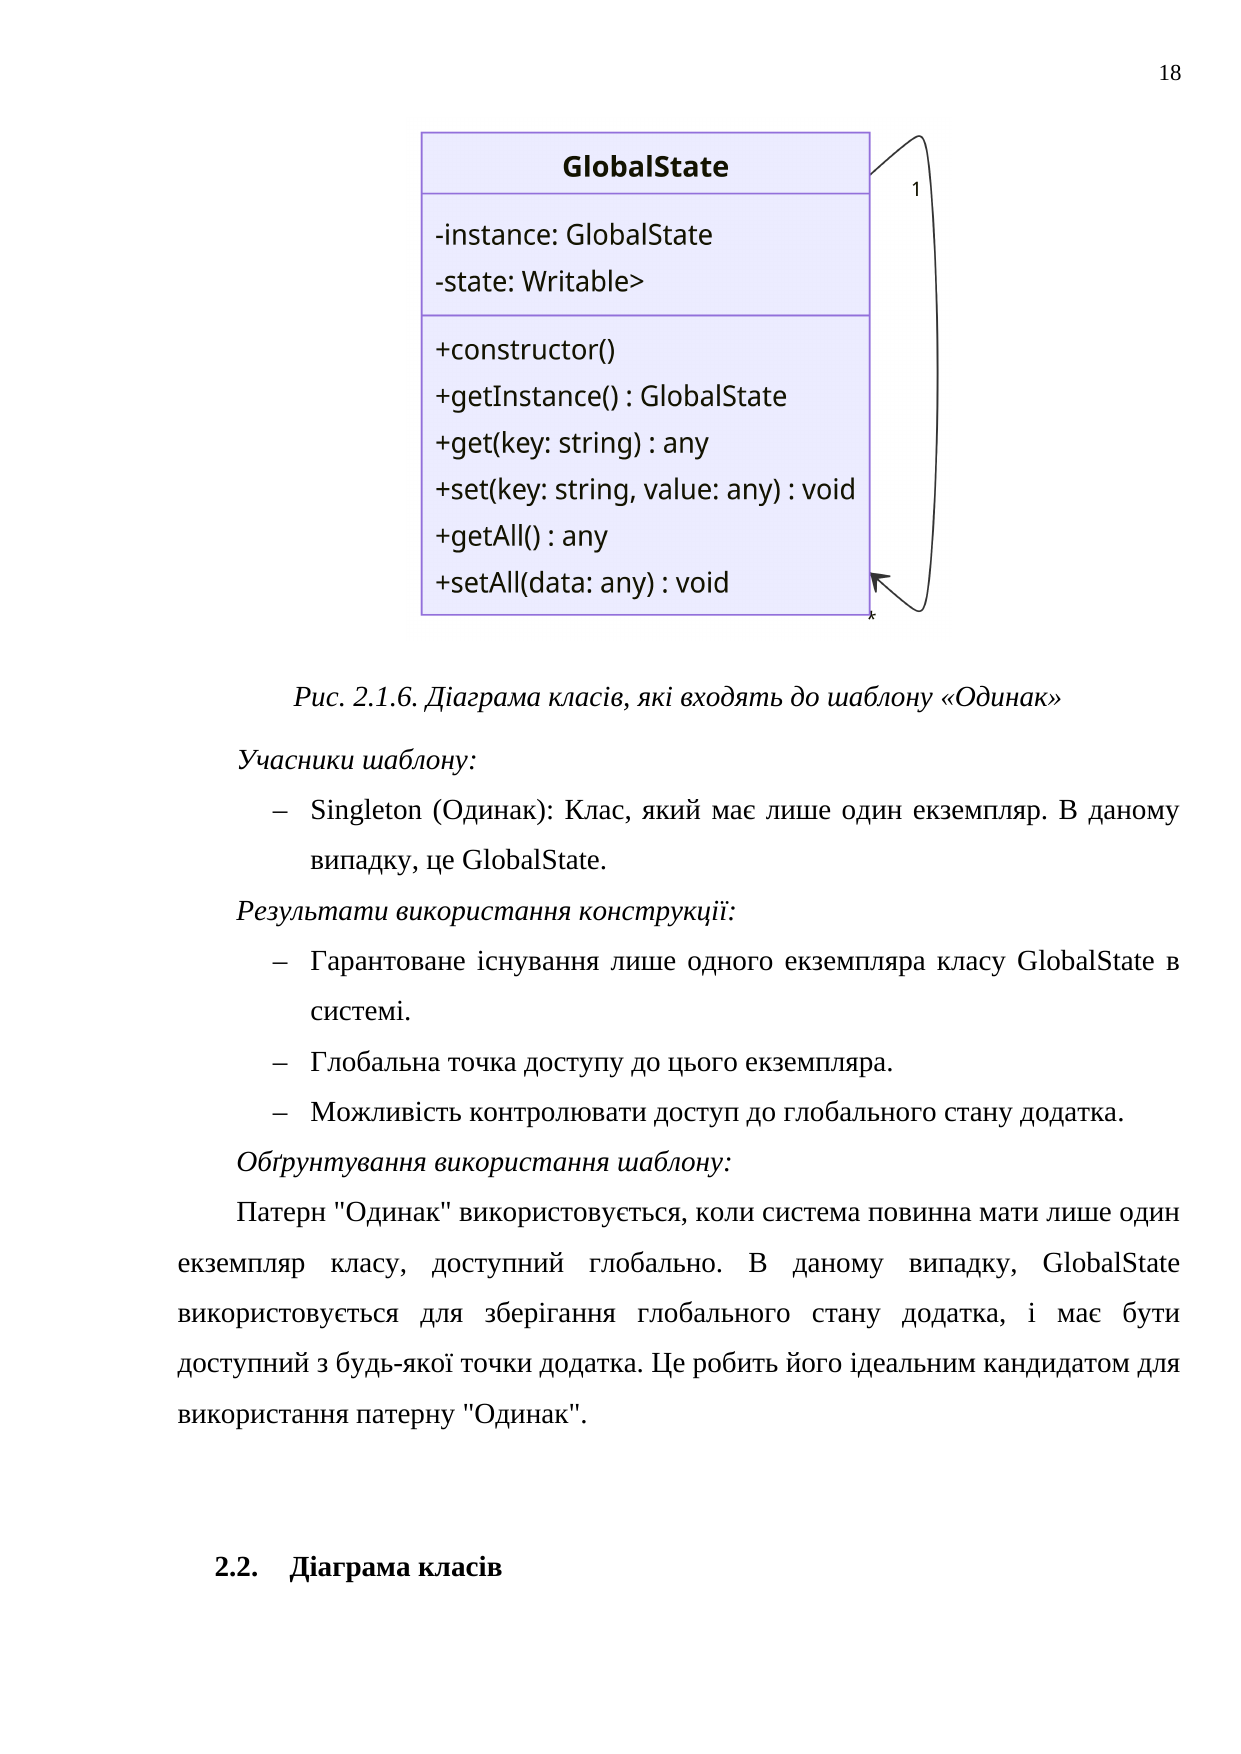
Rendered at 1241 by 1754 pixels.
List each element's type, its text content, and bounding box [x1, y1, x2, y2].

text Патерн "Одинак" використовується, коли система повинна мати лише один екземпляр класу, доступний глобально. В даному випадку, GlobalState використовується для зберігання глобального стану додатка, і має бути доступний з будь-якої точки додатка. Це робить його ідеальним кандидатом для використання патерну "Одинак". [177, 1194, 1181, 1429]
list Глобальна точка доступу до цього екземпляра. [273, 1044, 1181, 1077]
list Гарантоване існування лише одного екземпляра класу GlobalState в системі. [273, 943, 1181, 1027]
list Діаграма класів [214, 1549, 1181, 1583]
list Можливість контролювати доступ до глобального стану додатка. [273, 1094, 1181, 1127]
text Рис. 2.1.6. Діаграма класів, які входять до шаблону «Одинак» [177, 679, 1181, 712]
picture [406, 117, 953, 641]
text Учасники шаблону: [177, 742, 1181, 775]
text Обґрунтування використання шаблону: [177, 1144, 1181, 1178]
list Singleton (Одинак): Клас, який має лише один екземпляр. В даному випадку, це GlobalState. [273, 792, 1181, 876]
text Результати використання конструкції: [177, 893, 1181, 926]
